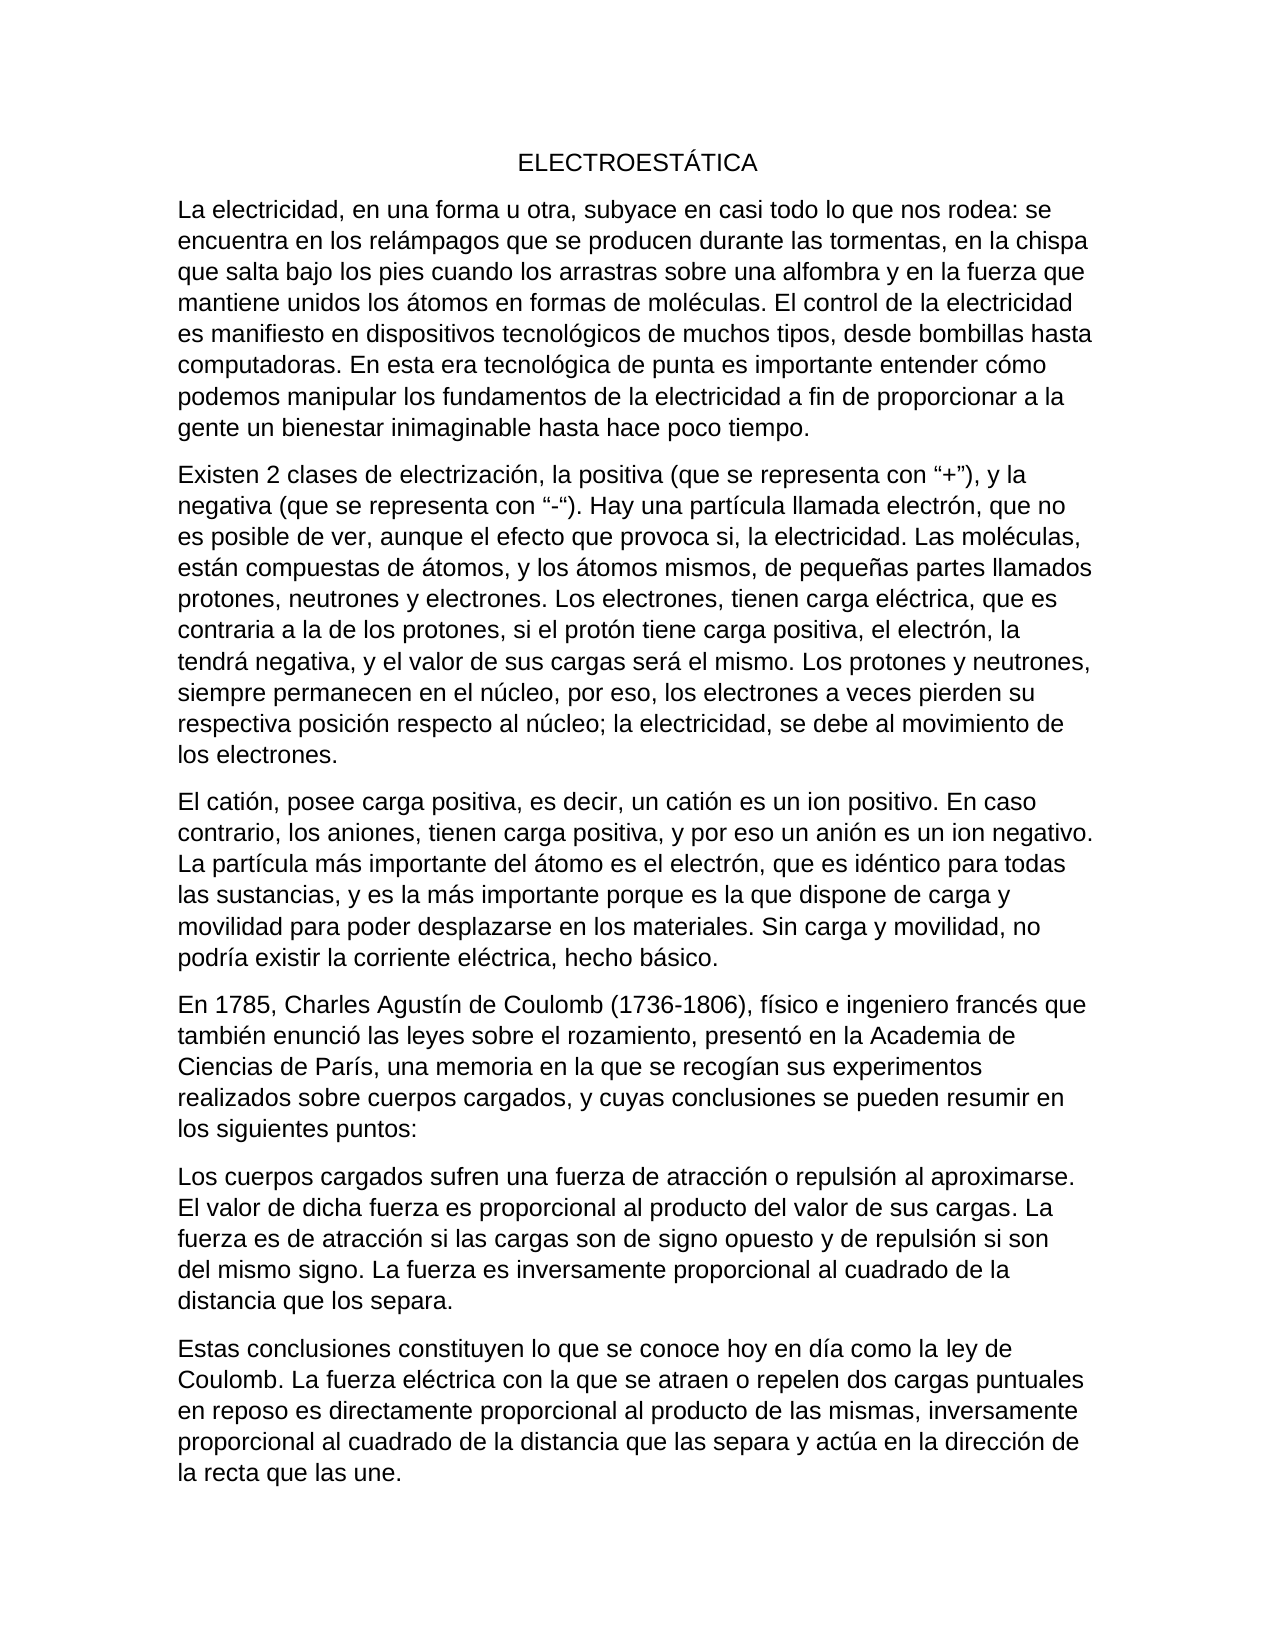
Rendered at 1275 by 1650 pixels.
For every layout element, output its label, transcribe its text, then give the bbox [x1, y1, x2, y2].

text Estas conclusiones constituyen lo que se conoce hoy en día como la ley de Coulomb. La fuerza eléctrica con la que se atraen o repelen dos cargas puntuales en reposo es directamente proporcional al producto de las mismas, inversamente proporcional al cuadrado de la distancia que las separa y actúa en la dirección de la recta que las une. [177, 1334, 1098, 1487]
text Los cuerpos cargados sufren una fuerza de atracción o repulsión al aproximarse. El valor de dicha fuerza es proporcional al producto del valor de sus cargas. La fuerza es de atracción si las cargas son de signo opuesto y de repulsión si son del mismo signo. La fuerza es inversamente proporcional al cuadrado de la distancia que los separa. [177, 1162, 1098, 1315]
text El catión, posee carga positiva, es decir, un catión es un ion positivo. En caso contrario, los aniones, tienen carga positiva, y por eso un anión es un ion negativo. La partícula más importante del átomo es el electrón, que es idéntico para todas las sustancias, y es la más importante porque es la que dispone de carga y movilidad para poder desplazarse en los materiales. Sin carga y movilidad, no podría existir la corriente eléctrica, hecho básico. [177, 787, 1098, 971]
text ELECTROESTÁTICA [177, 148, 1098, 176]
text En 1785, Charles Agustín de Coulomb (1736-1806), físico e ingeniero francés que también enunció las leyes sobre el rozamiento, presentó en la Academia de Ciencias de París, una memoria en la que se recogían sus experimentos realizados sobre cuerpos cargados, y cuyas conclusiones se pueden resumir en los siguientes puntos: [177, 990, 1098, 1143]
text La electricidad, en una forma u otra, subyace en casi todo lo que nos rodea: se encuentra en los relámpagos que se producen durante las tormentas, en la chispa que salta bajo los pies cuando los arrastras sobre una alfombra y en la fuerza que mantiene unidos los átomos en formas de moléculas. El control de la electricidad es manifiesto en dispositivos tecnológicos de muchos tipos, desde bombillas hasta computadoras. En esta era tecnológica de punta es importante entender cómo podemos manipular los fundamentos de la electricidad a fin de proporcionar a la gente un bienestar inimaginable hasta hace poco tiempo. [177, 195, 1098, 441]
text Existen 2 clases de electrización, la positiva (que se representa con “+”), y la negativa (que se representa con “-“). Hay una partícula llamada electrón, que no es posible de ver, aunque el efecto que provoca si, la electricidad. Las moléculas, están compuestas de átomos, y los átomos mismos, de pequeñas partes llamados protones, neutrones y electrones. Los electrones, tienen carga eléctrica, que es contraria a la de los protones, si el protón tiene carga positiva, el electrón, la tendrá negativa, y el valor de sus cargas será el mismo. Los protones y neutrones, siempre permanecen en el núcleo, por eso, los electrones a veces pierden su respectiva posición respecto al núcleo; la electricidad, se debe al movimiento de los electrones. [177, 460, 1098, 768]
